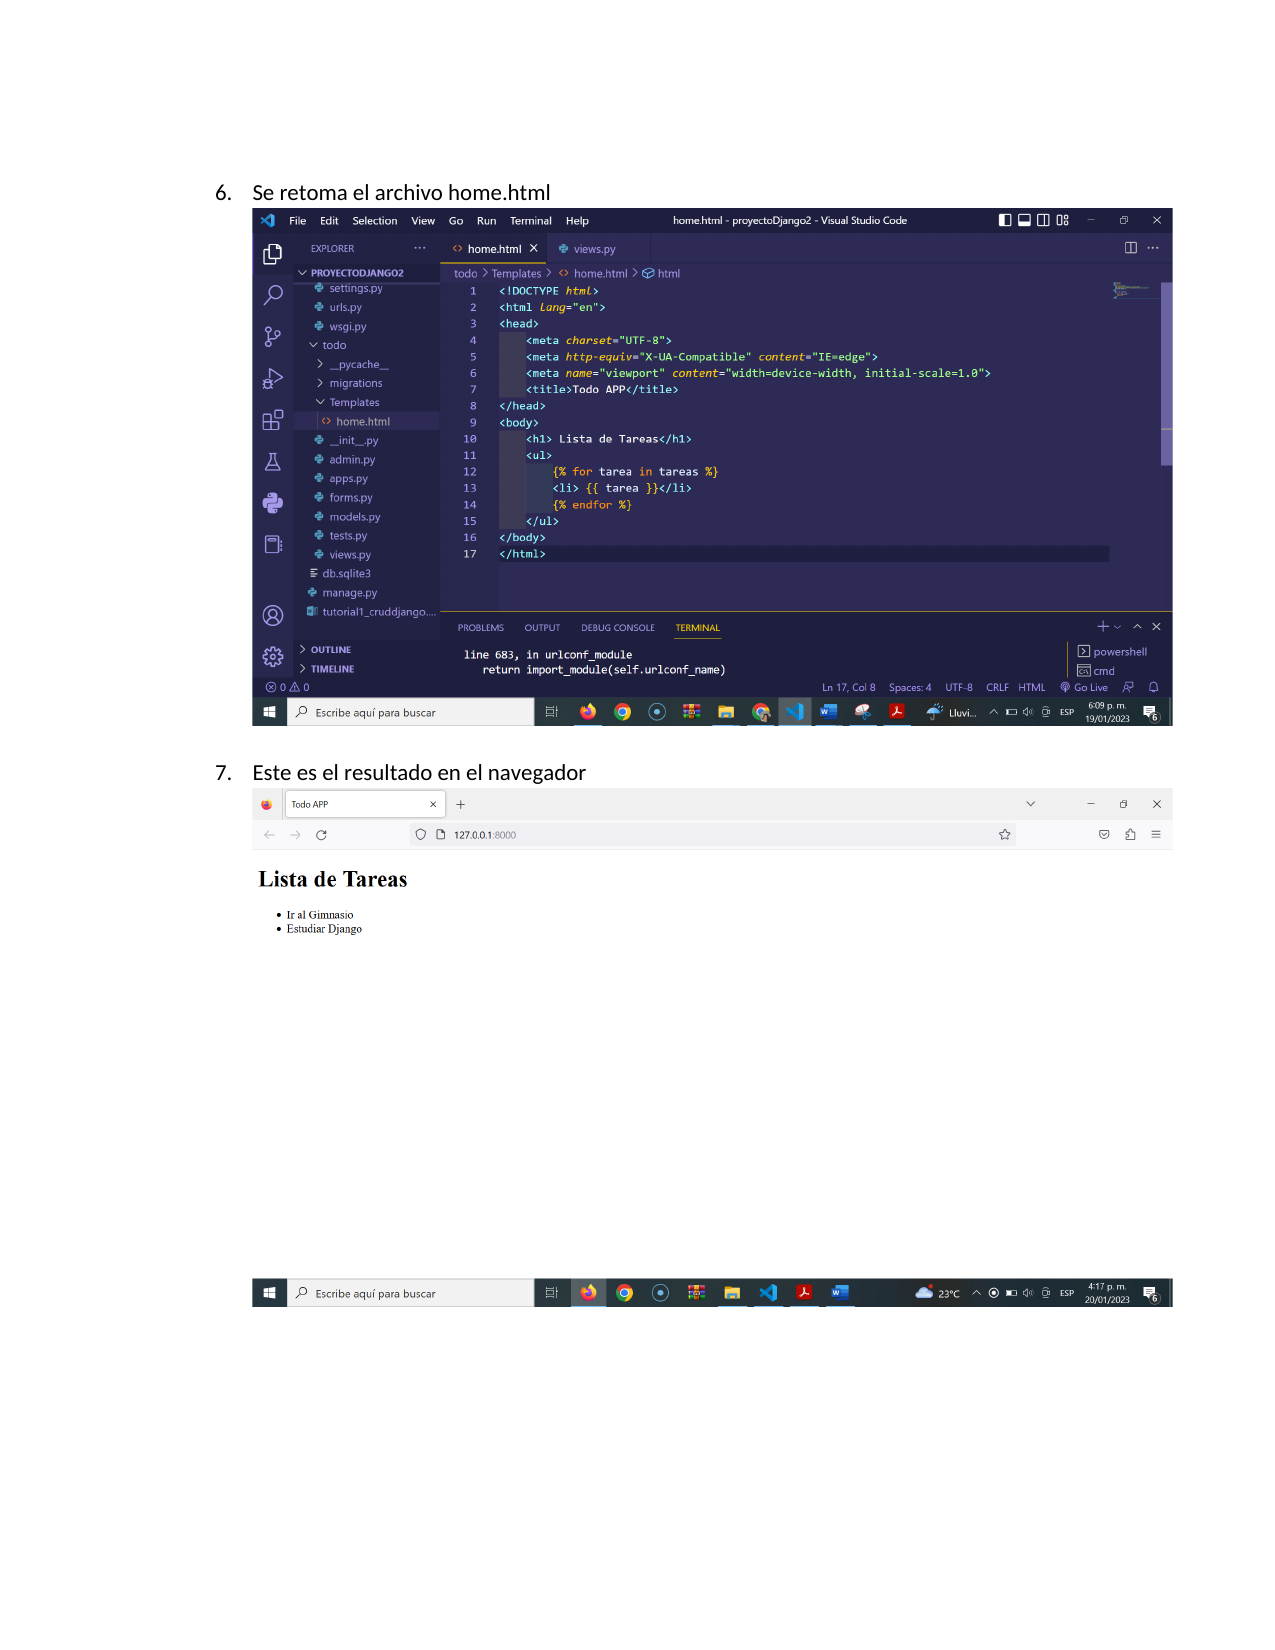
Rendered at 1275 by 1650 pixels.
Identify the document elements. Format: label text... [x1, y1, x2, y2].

list Este es el resultado en el navegador [215, 758, 1098, 786]
picture [252, 208, 1173, 726]
picture [252, 788, 1173, 1307]
list Se retoma el archivo home.html [215, 178, 1098, 206]
